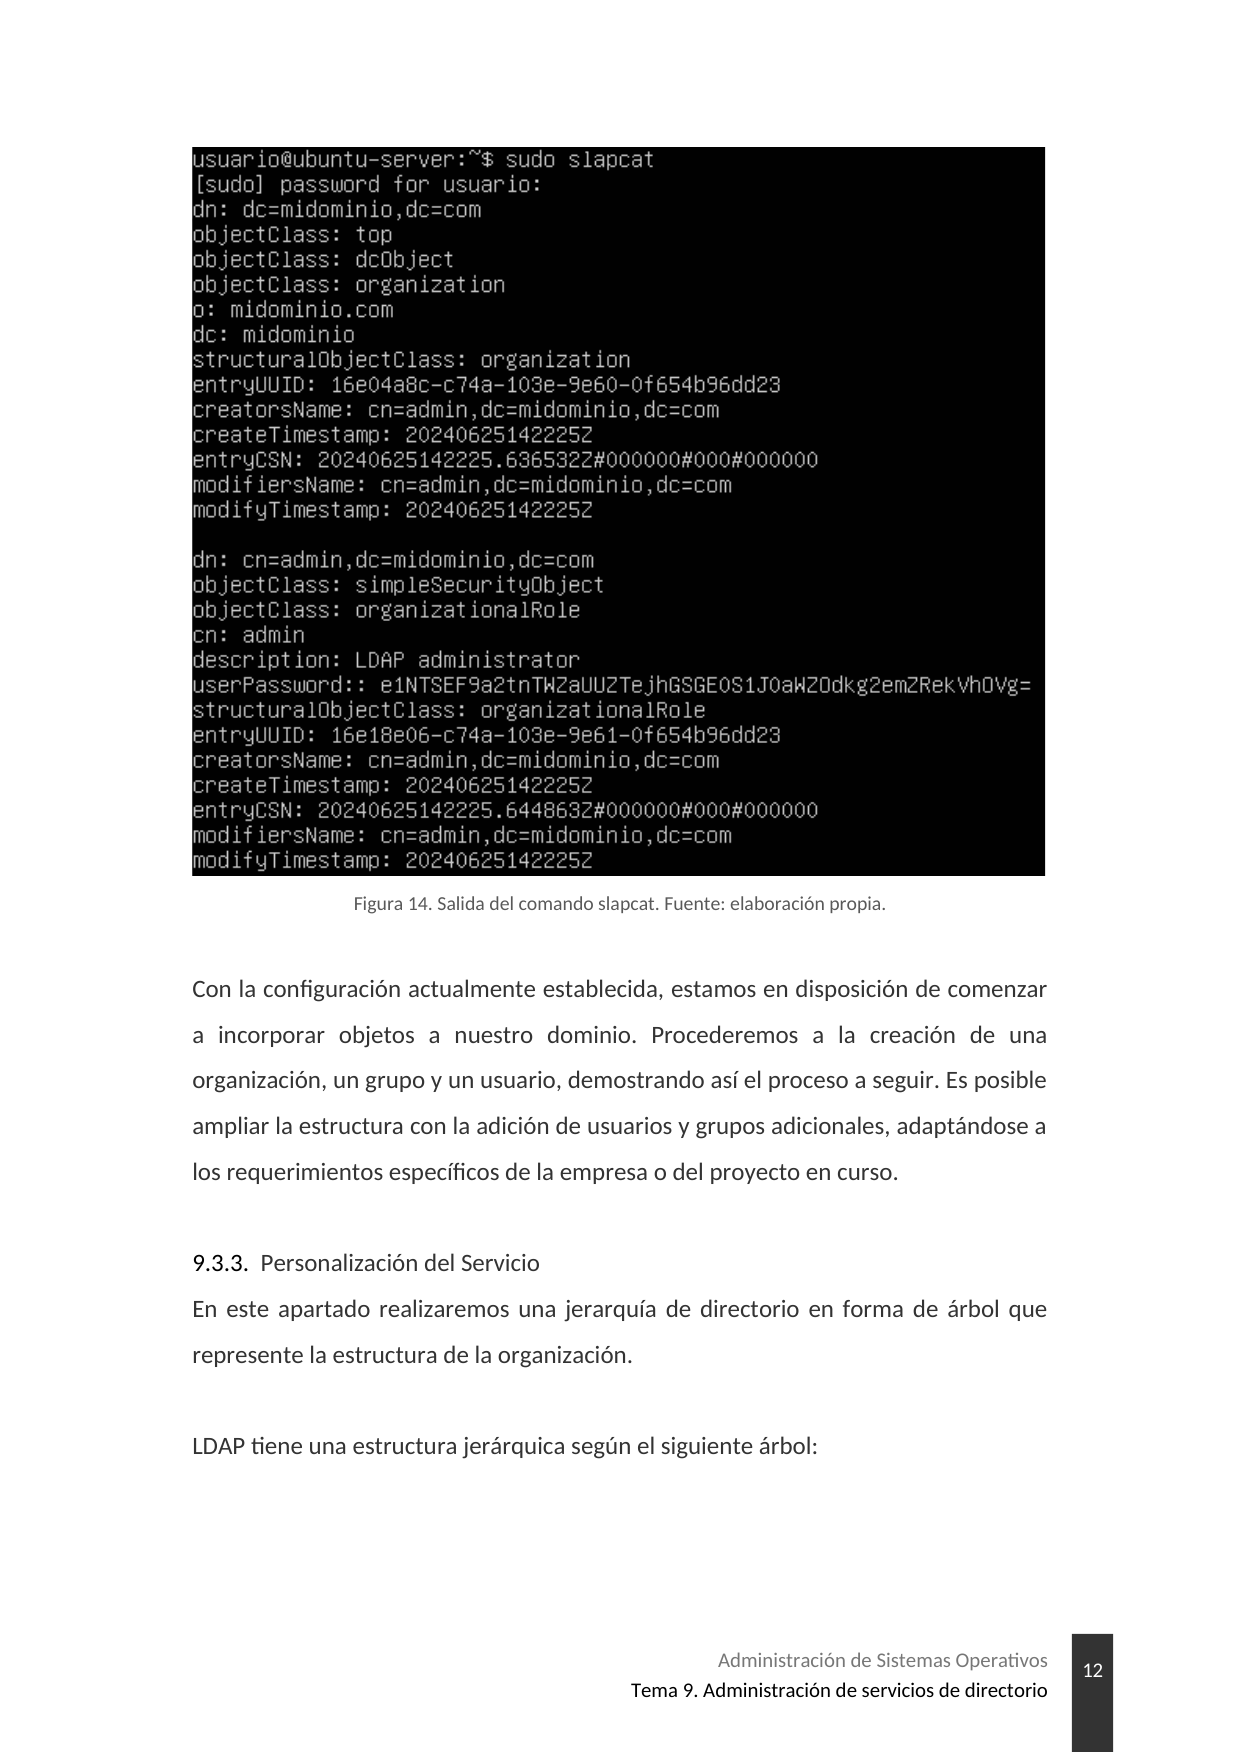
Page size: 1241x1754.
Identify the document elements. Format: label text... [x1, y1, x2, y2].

text Con la configuración actualmente establecida, estamos en disposición de comenzar a incorporar objetos a nuestro dominio. Procederemos a la creación de una organización, un grupo y un usuario, demostrando así el proceso a seguir. Es posible ampliar la estructura con la adición de usuarios y grupos adicionales, adaptándose a los requerimientos específicos de la empresa o del proyecto en curso. [192, 973, 1048, 1187]
text LDAP tiene una estructura jerárquica según el siguiente árbol: [192, 1430, 1048, 1461]
text 9.3.3. Personalización del Servicio [192, 1247, 1048, 1278]
text Figura 14. Salida del comando slapcat. Fuente: elaboración propia. [192, 891, 1048, 915]
picture [192, 147, 1046, 876]
text En este apartado realizaremos una jerarquía de directorio en forma de árbol que represente la estructura de la organización. [192, 1293, 1048, 1369]
